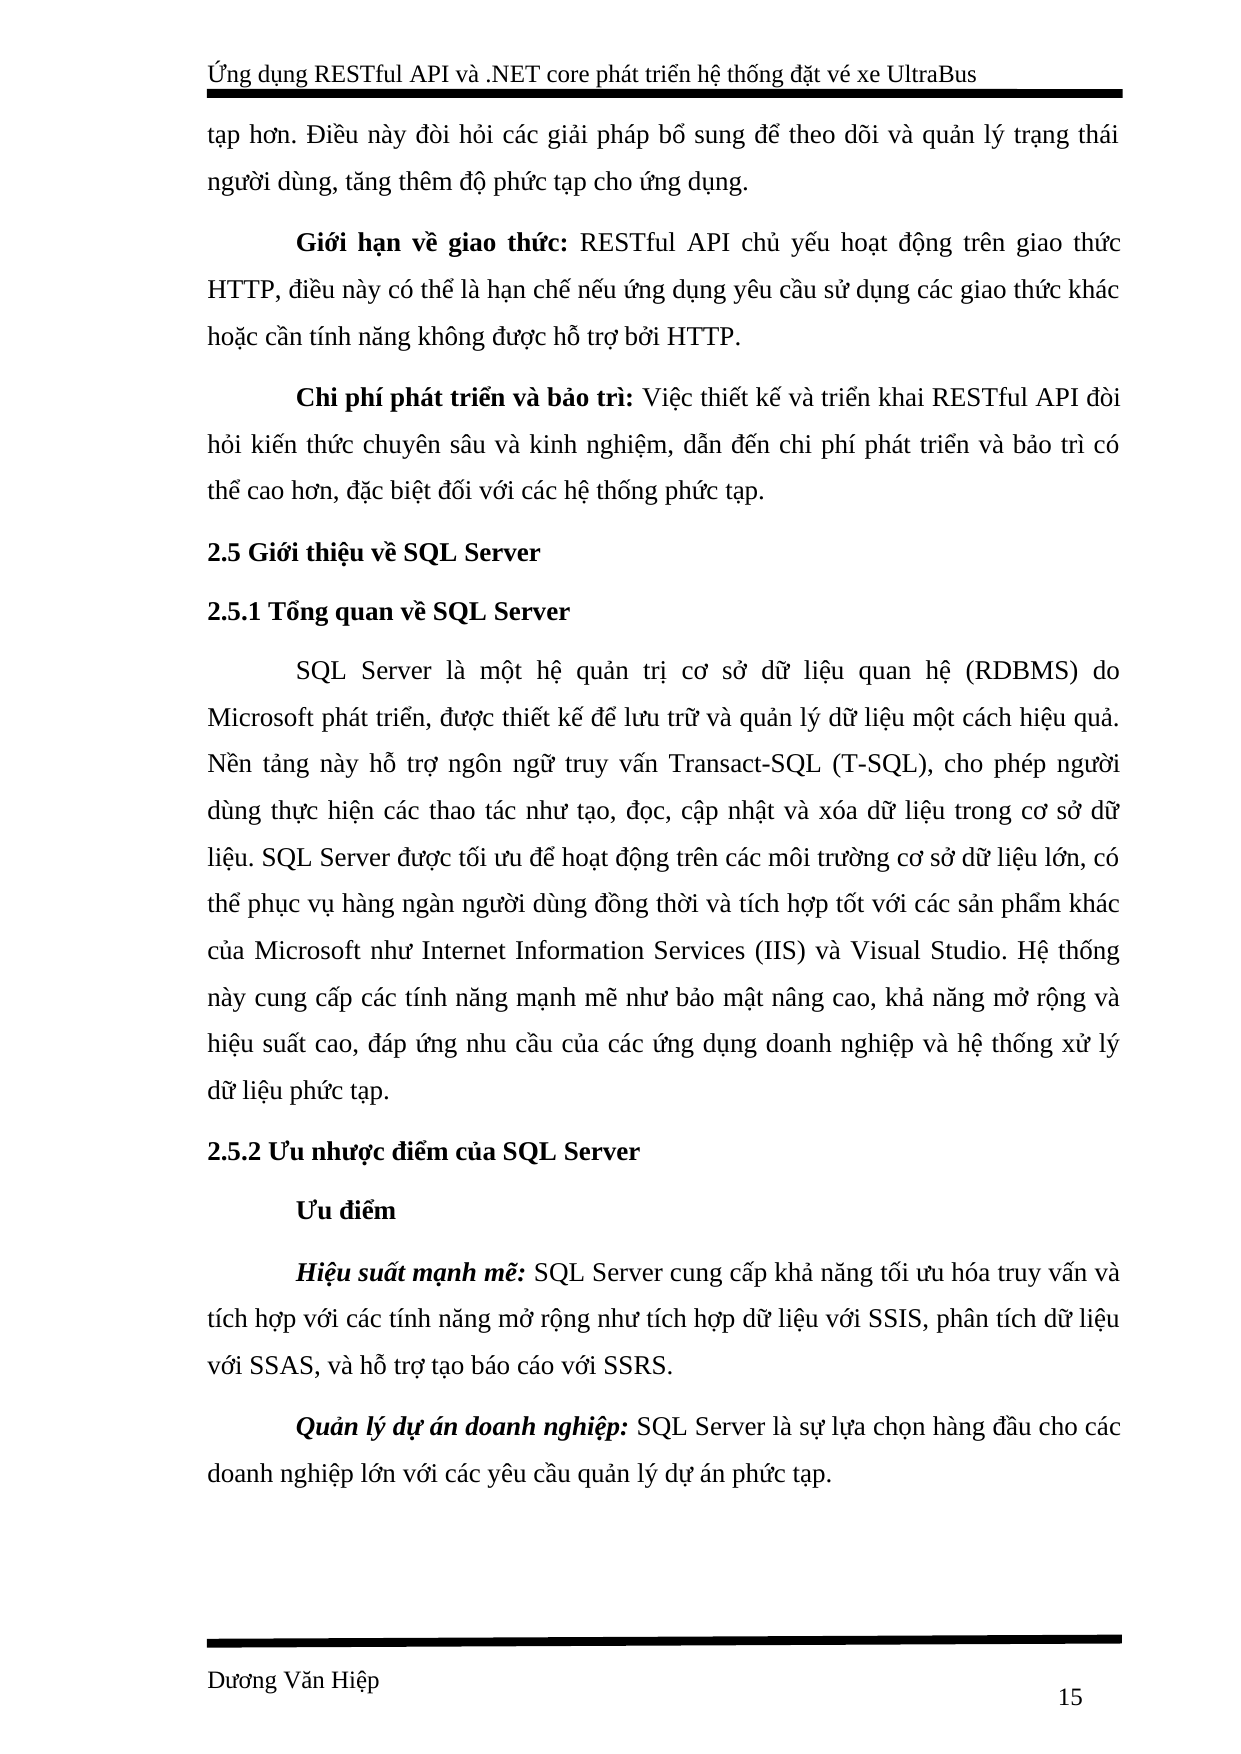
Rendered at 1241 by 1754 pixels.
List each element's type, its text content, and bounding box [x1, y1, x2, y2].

subtitle Giới thiệu về SQL Server [207, 536, 1122, 567]
subtitle Ưu nhược điểm của SQL Server [207, 1135, 1122, 1166]
text SQL Server là một hệ quản trị cơ sở dữ liệu quan hệ (RDBMS) do Microsoft phát triển, được thiết kế để lưu trữ và quản lý dữ liệu một cách hiệu quả. Nền tảng này hỗ trợ ngôn ngữ truy vấn Transact-SQL (T-SQL), cho phép người dùng thực hiện các thao tác như tạo, đọc, cập nhật và xóa dữ liệu trong cơ sở dữ liệu. SQL Server được tối ưu để hoạt động trên các môi trường cơ sở dữ liệu lớn, có thể phục vụ hàng ngàn người dùng đồng thời và tích hợp tốt với các sản phẩm khác của Microsoft như Internet Information Services (IIS) và Visual Studio. Hệ thống này cung cấp các tính năng mạnh mẽ như bảo mật nâng cao, khả năng mở rộng và hiệu suất cao, đáp ứng nhu cầu của các ứng dụng doanh nghiệp và hệ thống xử lý dữ liệu phức tạp. [207, 654, 1122, 1105]
text Hiệu suất mạnh mẽ: SQL Server cung cấp khả năng tối ưu hóa truy vấn và tích hợp với các tính năng mở rộng như tích hợp dữ liệu với SSIS, phân tích dữ liệu với SSAS, và hỗ trợ tạo báo cáo với SSRS. [207, 1256, 1122, 1380]
text Ưu điểm [207, 1194, 1122, 1226]
text Chi phí phát triển và bảo trì: Việc thiết kế và triển khai RESTful API đòi hỏi kiến thức chuyên sâu và kinh nghiệm, dẫn đến chi phí phát triển và bảo trì có thể cao hơn, đặc biệt đối với các hệ thống phức tạp. [207, 381, 1122, 506]
text Quản lý dự án doanh nghiệp: SQL Server là sự lựa chọn hàng đầu cho các doanh nghiệp lớn với các yêu cầu quản lý dự án phức tạp. [207, 1410, 1122, 1488]
text Giới hạn về giao thức: RESTful API chủ yếu hoạt động trên giao thức HTTP, điều này có thể là hạn chế nếu ứng dụng yêu cầu sử dụng các giao thức khác hoặc cần tính năng không được hỗ trợ bởi HTTP. [207, 226, 1122, 351]
subtitle Tổng quan về SQL Server [207, 595, 1122, 626]
